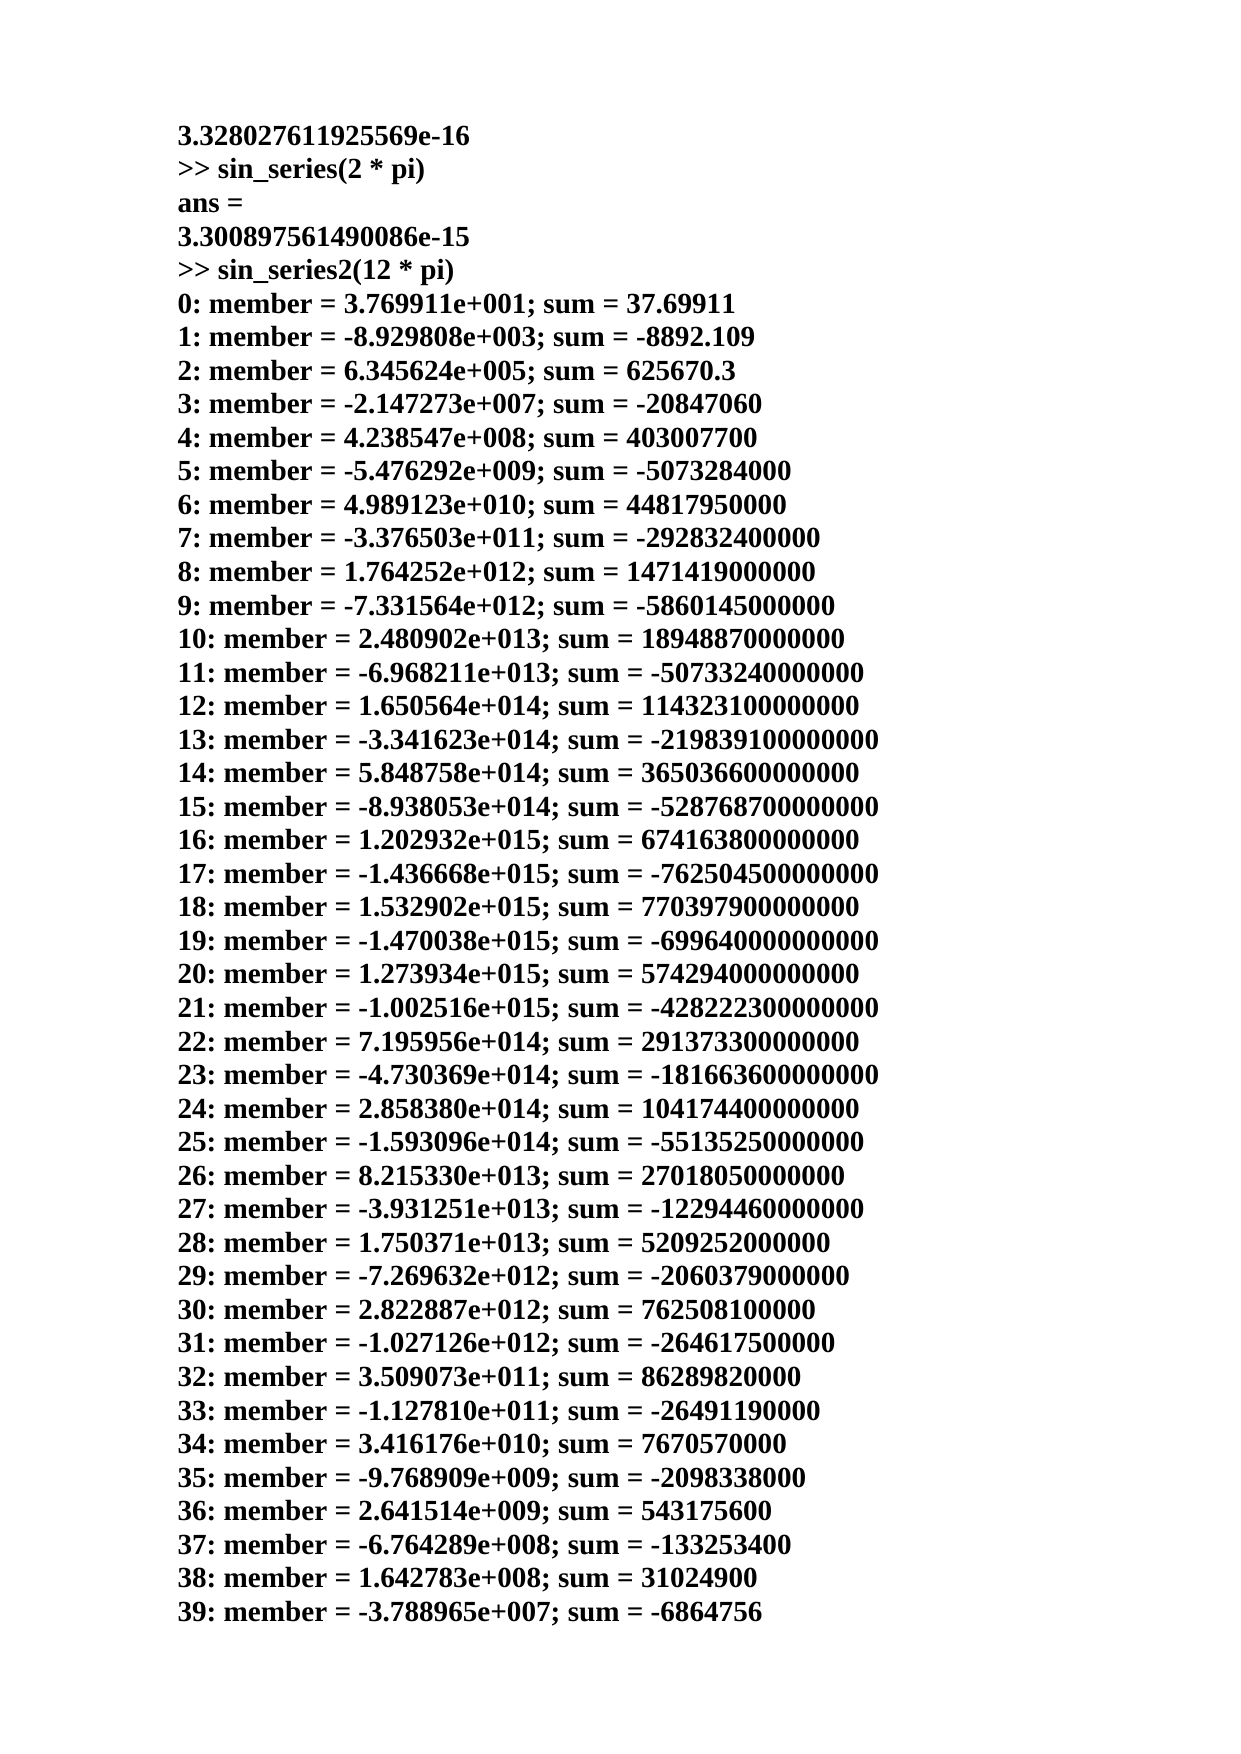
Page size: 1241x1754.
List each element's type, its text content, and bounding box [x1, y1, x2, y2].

text 24: member = 2.858380e+014; sum = 104174400000000 [177, 1091, 1152, 1124]
text 6: member = 4.989123e+010; sum = 44817950000 [177, 487, 1152, 521]
text 27: member = -3.931251e+013; sum = -12294460000000 [177, 1191, 1152, 1225]
text 10: member = 2.480902e+013; sum = 18948870000000 [177, 621, 1152, 655]
text 3: member = -2.147273e+007; sum = -20847060 [177, 386, 1152, 420]
text 15: member = -8.938053e+014; sum = -528768700000000 [177, 789, 1152, 822]
text ans = [177, 185, 1152, 219]
text 9: member = -7.331564e+012; sum = -5860145000000 [177, 588, 1152, 621]
text 18: member = 1.532902e+015; sum = 770397900000000 [177, 889, 1152, 923]
text >> sin_series(2 * pi) [177, 152, 1152, 185]
text 32: member = 3.509073e+011; sum = 86289820000 [177, 1359, 1152, 1393]
text 11: member = -6.968211e+013; sum = -50733240000000 [177, 655, 1152, 688]
text 7: member = -3.376503e+011; sum = -292832400000 [177, 521, 1152, 554]
text 8: member = 1.764252e+012; sum = 1471419000000 [177, 554, 1152, 588]
text 25: member = -1.593096e+014; sum = -55135250000000 [177, 1124, 1152, 1158]
text 30: member = 2.822887e+012; sum = 762508100000 [177, 1292, 1152, 1326]
text 23: member = -4.730369e+014; sum = -181663600000000 [177, 1057, 1152, 1091]
text 39: member = -3.788965e+007; sum = -6864756 [177, 1594, 1152, 1627]
text 21: member = -1.002516e+015; sum = -428222300000000 [177, 990, 1152, 1024]
text 19: member = -1.470038e+015; sum = -699640000000000 [177, 923, 1152, 957]
text 3.300897561490086e-15 [177, 219, 1152, 252]
text 13: member = -3.341623e+014; sum = -219839100000000 [177, 722, 1152, 755]
text 12: member = 1.650564e+014; sum = 114323100000000 [177, 688, 1152, 722]
text 26: member = 8.215330e+013; sum = 27018050000000 [177, 1158, 1152, 1191]
text >> sin_series2(12 * pi) [177, 252, 1152, 286]
text 3.328027611925569e-16 [177, 118, 1152, 152]
text 36: member = 2.641514e+009; sum = 543175600 [177, 1493, 1152, 1527]
text 1: member = -8.929808e+003; sum = -8892.109 [177, 319, 1152, 353]
text 35: member = -9.768909e+009; sum = -2098338000 [177, 1460, 1152, 1493]
text 14: member = 5.848758e+014; sum = 365036600000000 [177, 755, 1152, 789]
text 34: member = 3.416176e+010; sum = 7670570000 [177, 1426, 1152, 1460]
text 16: member = 1.202932e+015; sum = 674163800000000 [177, 822, 1152, 856]
text 28: member = 1.750371e+013; sum = 5209252000000 [177, 1225, 1152, 1258]
text 20: member = 1.273934e+015; sum = 574294000000000 [177, 957, 1152, 990]
text 0: member = 3.769911e+001; sum = 37.69911 [177, 286, 1152, 319]
text 33: member = -1.127810e+011; sum = -26491190000 [177, 1393, 1152, 1426]
text 38: member = 1.642783e+008; sum = 31024900 [177, 1560, 1152, 1594]
text 4: member = 4.238547e+008; sum = 403007700 [177, 420, 1152, 453]
text 37: member = -6.764289e+008; sum = -133253400 [177, 1527, 1152, 1560]
text 17: member = -1.436668e+015; sum = -762504500000000 [177, 856, 1152, 889]
text 5: member = -5.476292e+009; sum = -5073284000 [177, 453, 1152, 487]
text 29: member = -7.269632e+012; sum = -2060379000000 [177, 1258, 1152, 1292]
text 31: member = -1.027126e+012; sum = -264617500000 [177, 1326, 1152, 1359]
text 22: member = 7.195956e+014; sum = 291373300000000 [177, 1024, 1152, 1057]
text 2: member = 6.345624e+005; sum = 625670.3 [177, 353, 1152, 386]
